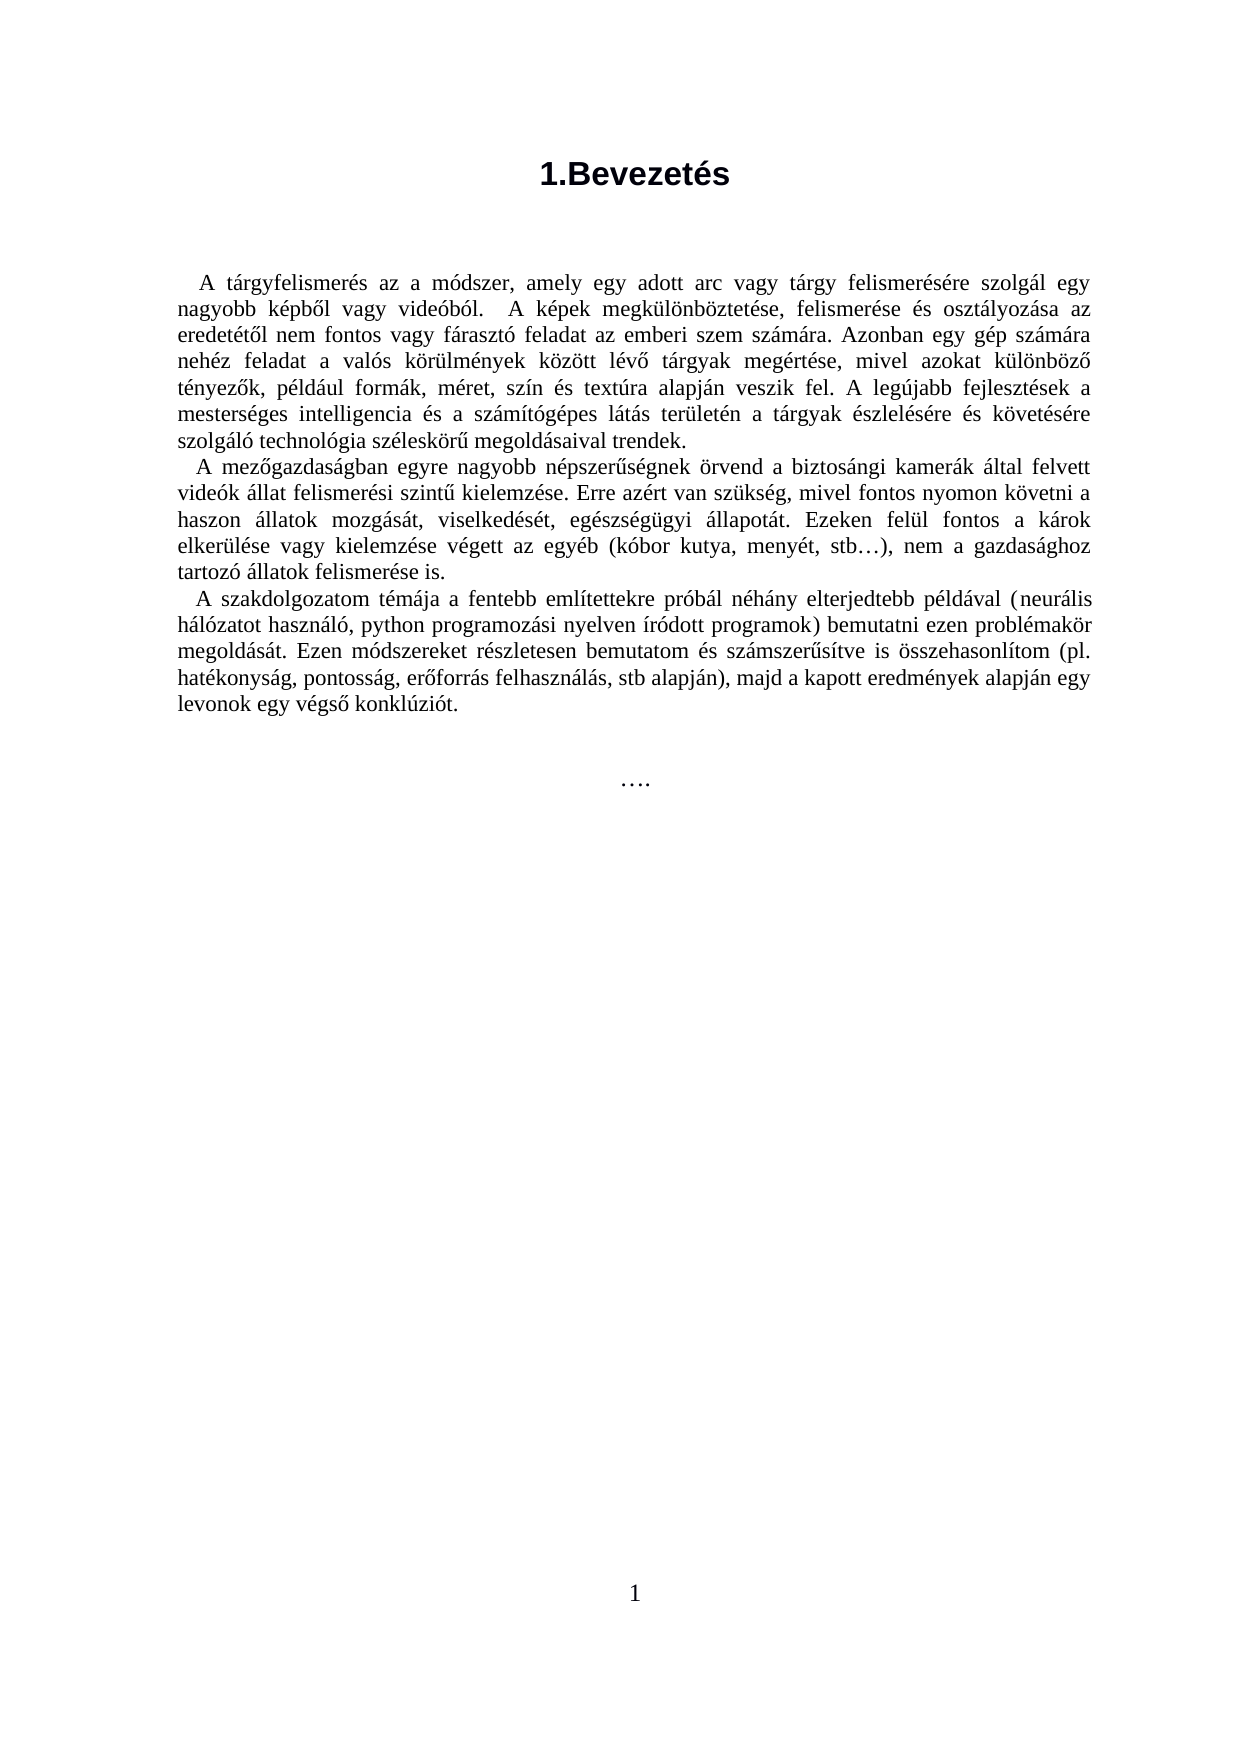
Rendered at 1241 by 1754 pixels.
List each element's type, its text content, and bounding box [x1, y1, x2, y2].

text …. [177, 763, 1092, 792]
text A mezőgazdaságban egyre nagyobb népszerűségnek örvend a biztosángi kamerák által felvett videók állat felismerési szintű kielemzése. Erre azért van szükség, mivel fontos nyomon követni a haszon állatok mozgását, viselkedését, egészségügyi állapotát. Ezeken felül fontos a károk elkerülése vagy kielemzése végett az egyéb (kóbor kutya, menyét, stb…), nem a gazdasághoz tartozó állatok felismerése is. [177, 453, 1092, 585]
subtitle 1.Bevezetés [177, 154, 1092, 192]
text A szakdolgozatom témája a fentebb említettekre próbál néhány elterjedtebb példával (neurális hálózatot használó, python programozási nyelven íródott programok) bemutatni ezen problémakör megoldását. Ezen módszereket részletesen bemutatom és számszerűsítve is összehasonlítom (pl. hatékonyság, pontosság, erőforrás felhasználás, stb alapján), majd a kapott eredmények alapján egy levonok egy végső konklúziót. [177, 585, 1092, 717]
text A tárgyfelismerés az a módszer, amely egy adott arc vagy tárgy felismerésére szolgál egy nagyobb képből vagy videóból. A képek megkülönböztetése, felismerése és osztályozása az eredetétől nem fontos vagy fárasztó feladat az emberi szem számára. Azonban egy gép számára nehéz feladat a valós körülmények között lévő tárgyak megértése, mivel azokat különböző tényezők, például formák, méret, szín és textúra alapján veszik fel. A legújabb fejlesztések a mesterséges intelligencia és a számítógépes látás területén a tárgyak észlelésére és követésére szolgáló technológia széleskörű megoldásaival trendek. [177, 268, 1092, 453]
